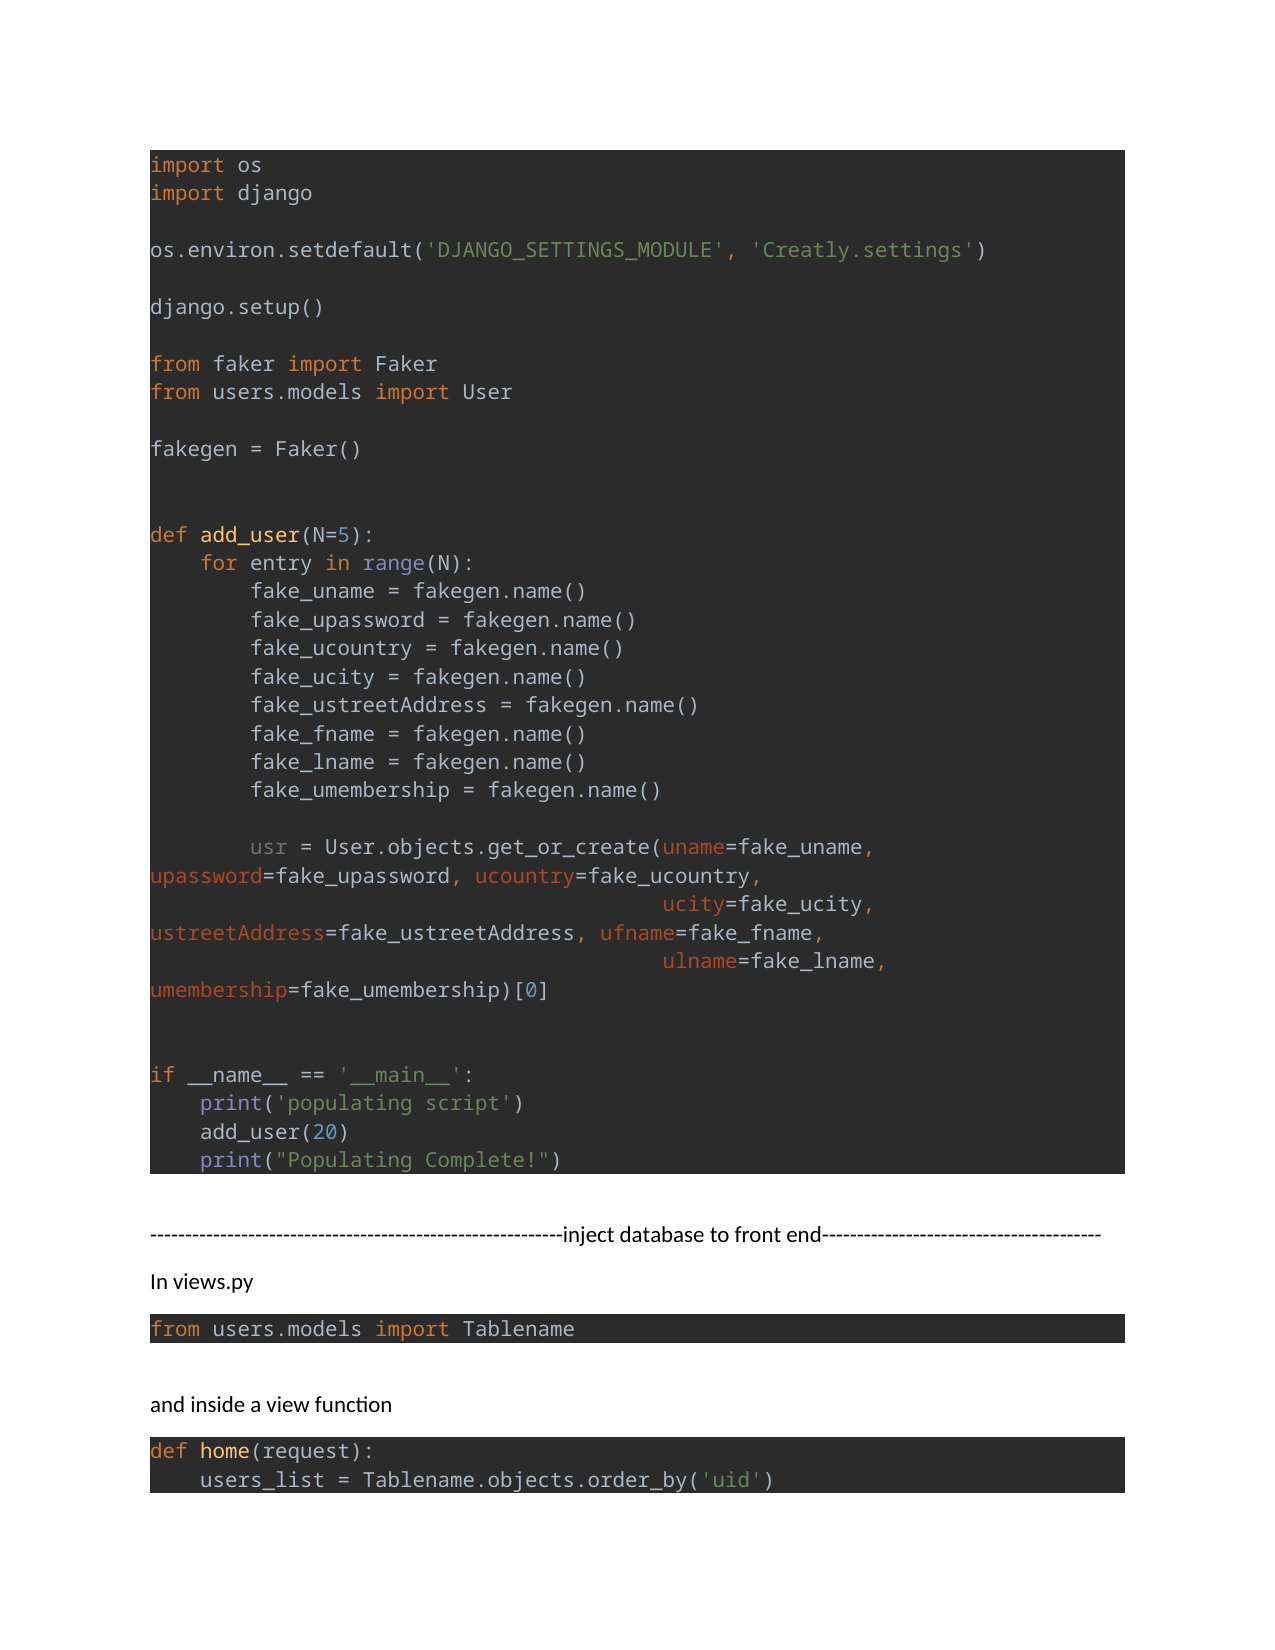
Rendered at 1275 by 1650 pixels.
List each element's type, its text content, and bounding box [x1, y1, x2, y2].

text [150, 1437, 1125, 1493]
text and inside a view function [150, 1390, 1125, 1418]
text from users.models import Tablename [150, 1314, 1125, 1343]
text import os import django os.environ.setdefault('DJANGO_SETTINGS_MODULE', 'Creatly.settings') django.setup() from faker import Faker from users.models import User fakegen = Faker() def add_user(N=5): for entry in range(N): fake_uname = fakegen.name() fake_upassword = fakegen.name() fake_ucountry = fakegen.name() fake_ucity = fakegen.name() fake_ustreetAddress = fakegen.name() fake_fname = fakegen.name() fake_lname = fakegen.name() fake_umembership = fakegen.name() usr = User.objects.get_or_create(uname=fake_uname, upassword=fake_upassword, ucountry=fake_ucountry, ucity=fake_ucity, ustreetAddress=fake_ustreetAddress, ufname=fake_fname, ulname=fake_lname, umembership=fake_umembership)[0] if __name__ == '__main__': print('populating script') add_user(20) print("Populating Complete!") [150, 150, 1125, 1174]
text -----------------------------------------------------------inject database to front end---------------------------------------- [150, 1221, 1125, 1249]
text In views.py [150, 1267, 1125, 1296]
